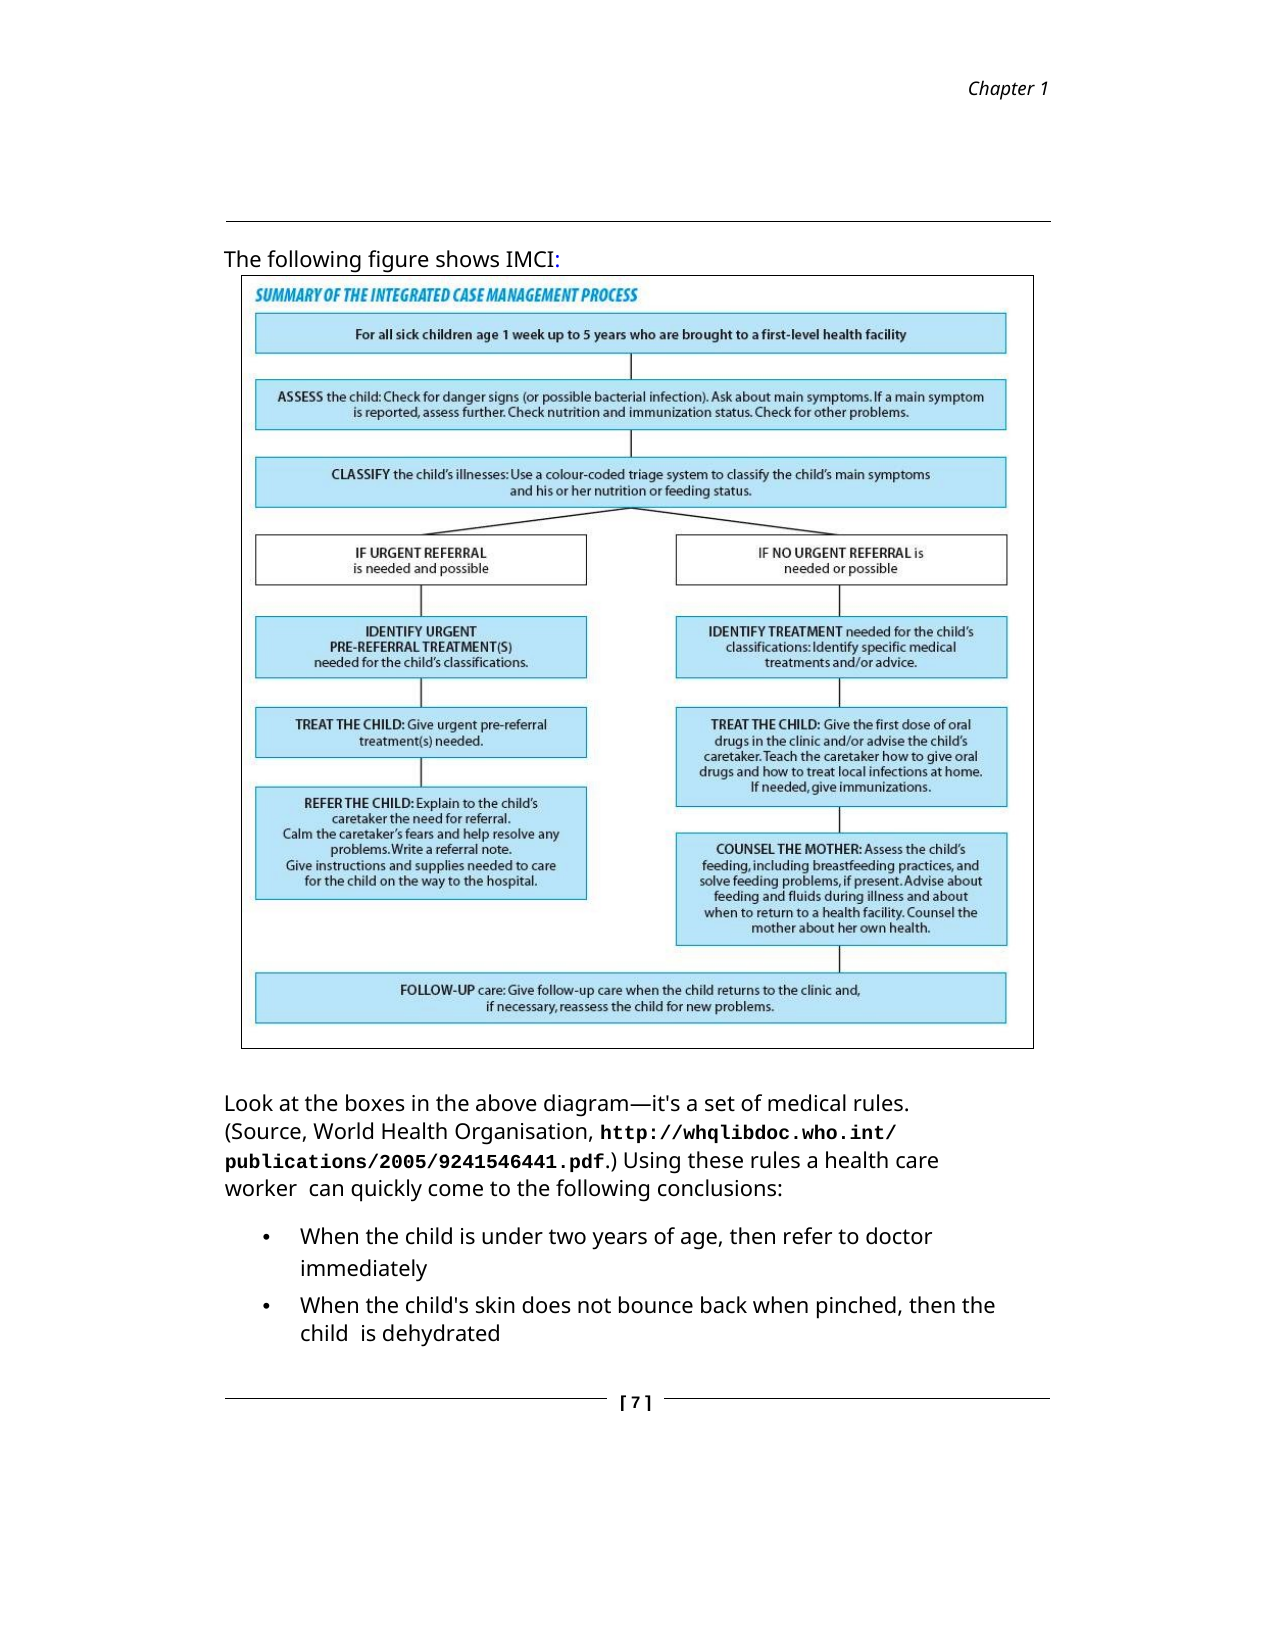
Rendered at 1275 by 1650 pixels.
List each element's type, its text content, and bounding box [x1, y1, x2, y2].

text The following figure shows IMCI: [225, 244, 1050, 273]
text Look at the boxes in the above diagram—it's a set of medical rules. (Source, World Health Organisation, http://whqlibdoc.who.int/ publications/2005/9241546441.pdf.) Using these rules a health care worker can quickly come to the following conclusions: [223, 1088, 993, 1203]
list When the child's skin does not bounce back when pinched, then the child is dehydrated [262, 1291, 1048, 1348]
picture [242, 276, 1033, 1048]
list When the child is under two years of age, then refer to doctor immediately [262, 1221, 1048, 1283]
